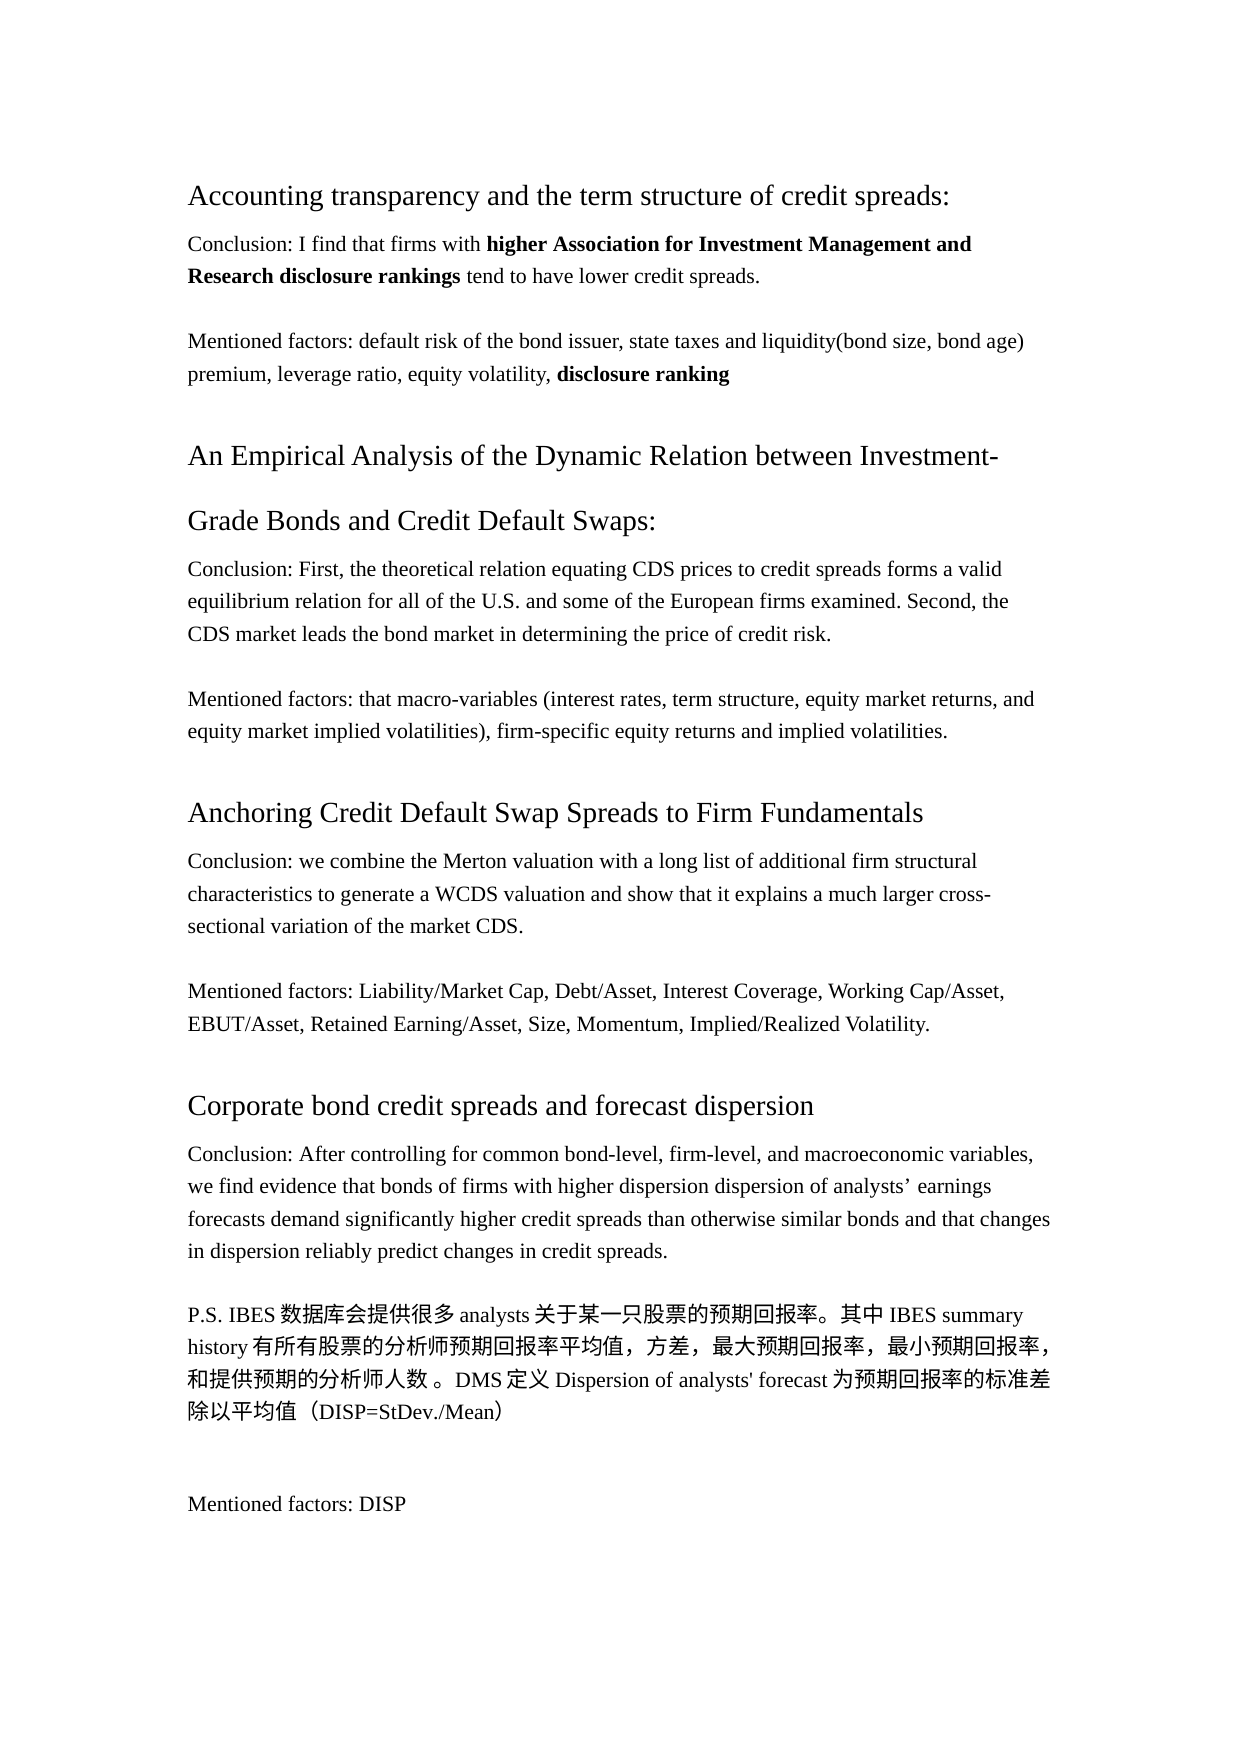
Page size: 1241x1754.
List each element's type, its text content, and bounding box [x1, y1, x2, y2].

text Conclusion: First, the theoretical relation equating CDS prices to credit spreads forms a valid equilibrium relation for all of the U.S. and some of the European firms examined. Second, the CDS market leads the bond market in determining the price of credit risk. [187, 552, 1053, 649]
text Conclusion: After controlling for common bond-level, firm-level, and macroeconomic variables, we find evidence that bonds of firms with higher dispersion dispersion of analysts’ earnings forecasts demand significantly higher credit spreads than otherwise similar bonds and that changes in dispersion reliably predict changes in credit spreads. [187, 1137, 1053, 1267]
text An Empirical Analysis of the Dynamic Relation between Investment-Grade Bonds and Credit Default Swaps: [187, 422, 1053, 552]
text Conclusion: I find that firms with higher Association for Investment Management and Research disclosure rankings tend to have lower credit spreads. [187, 227, 1053, 292]
text Mentioned factors: Liability/Market Cap, Debt/Asset, Interest Coverage, Working Cap/Asset, EBUT/Asset, Retained Earning/Asset, Size, Momentum, Implied/Realized Volatility. [187, 974, 1053, 1039]
text Anchoring Credit Default Swap Spreads to Firm Fundamentals [187, 779, 1053, 844]
text Accounting transparency and the term structure of credit spreads: [187, 162, 1053, 227]
text Conclusion: we combine the Merton valuation with a long list of additional firm structural characteristics to generate a WCDS valuation and show that it explains a much larger cross-sectional variation of the market CDS. [187, 844, 1053, 942]
text Mentioned factors: DISP [187, 1488, 1053, 1520]
text Mentioned factors: that macro-variables (interest rates, term structure, equity market returns, and equity market implied volatilities), firm-specific equity returns and implied volatilities. [187, 682, 1053, 747]
text P.S. IBES数据库会提供很多analysts关于某一只股票的预期回报率。其中 IBES summary history有所有股票的分析师预期回报率平均值，方差，最大预期回报率，最小预期回报率，和提供预期的分析师人数 。DMS定义Dispersion of analysts' forecast为预期回报率的标准差除以平均值（DISP=StDev./Mean） [187, 1296, 1053, 1426]
text Corporate bond credit spreads and forecast dispersion [187, 1072, 1053, 1137]
text Mentioned factors: default risk of the bond issuer, state taxes and liquidity(bond size, bond age) premium, leverage ratio, equity volatility, disclosure ranking [187, 324, 1053, 389]
